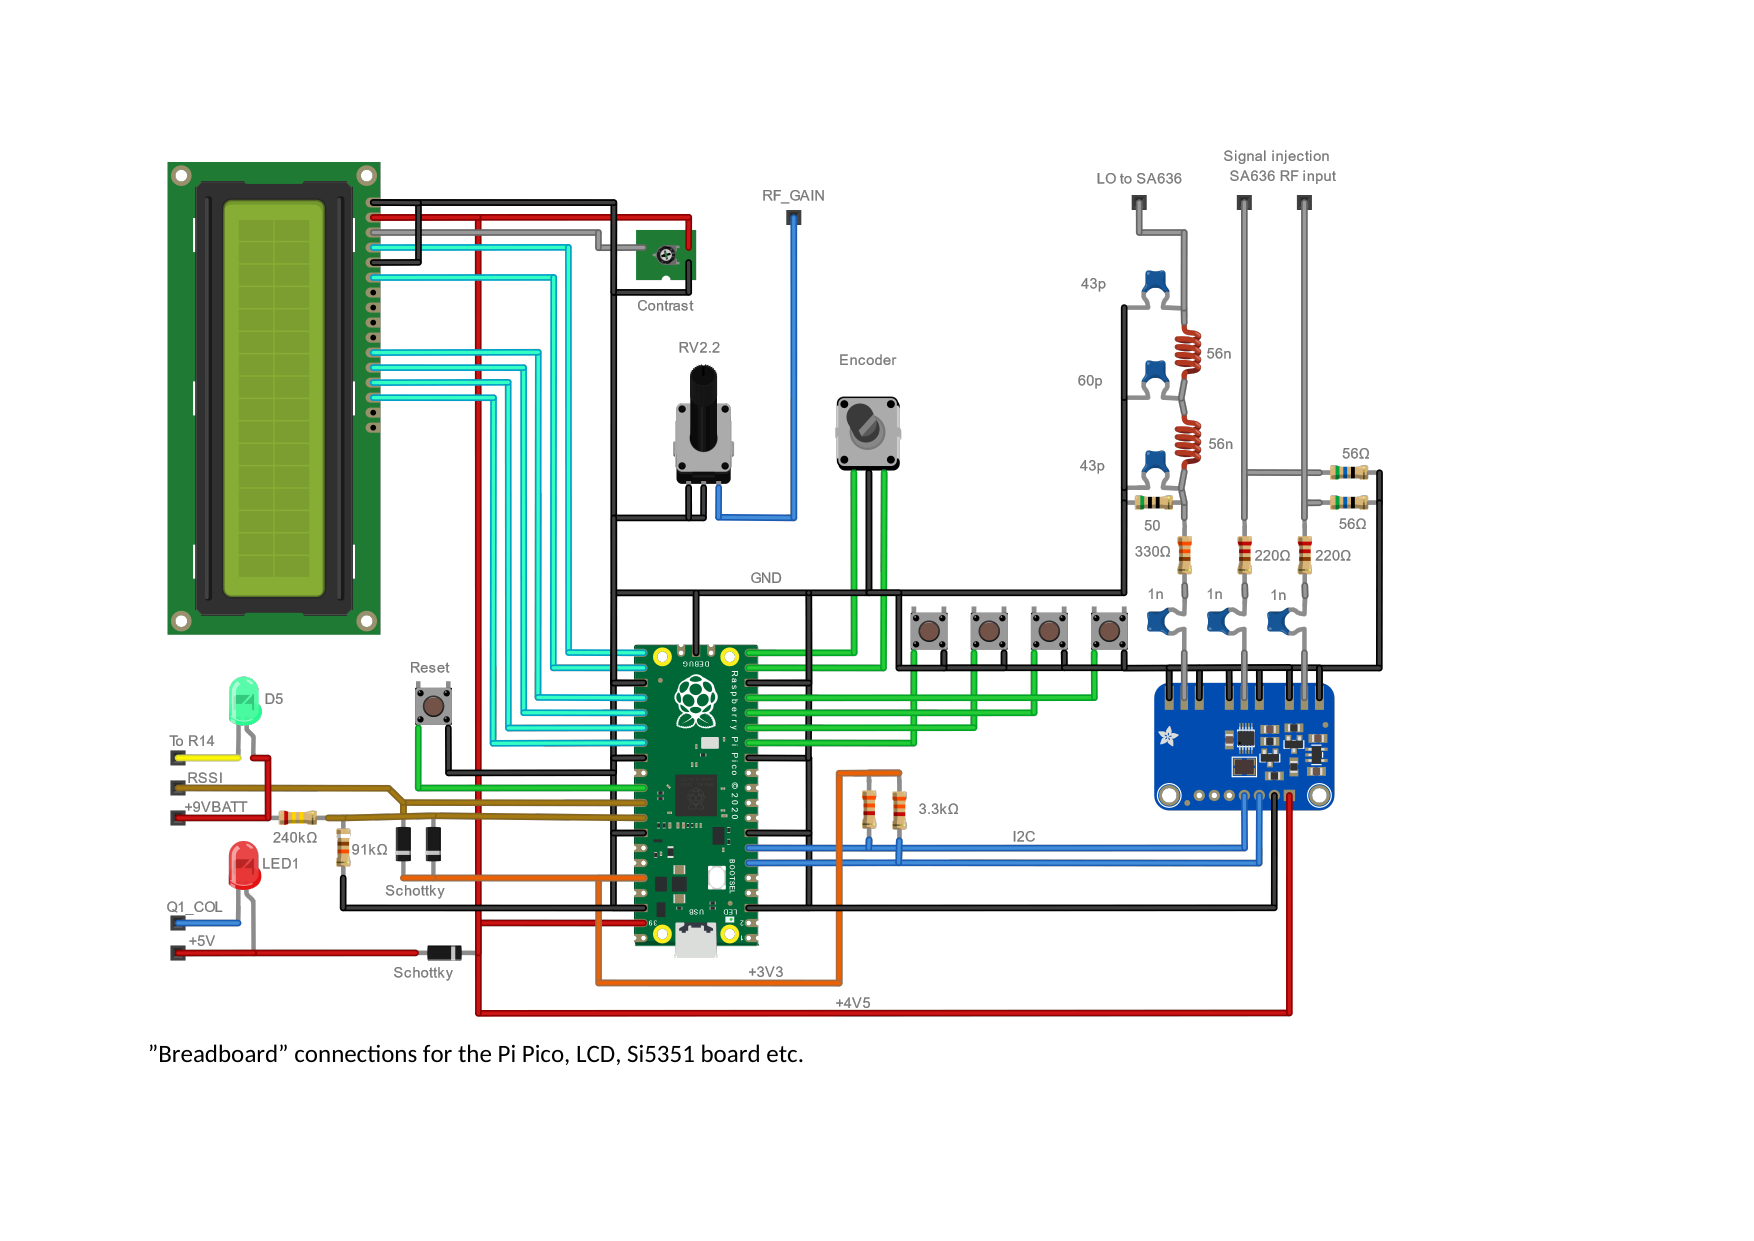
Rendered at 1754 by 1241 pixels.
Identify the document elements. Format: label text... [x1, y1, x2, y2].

picture [147, 147, 1397, 1020]
text ”Breadboard” connections for the Pi Pico, LCD, Si5351 board etc. [148, 1038, 1606, 1069]
